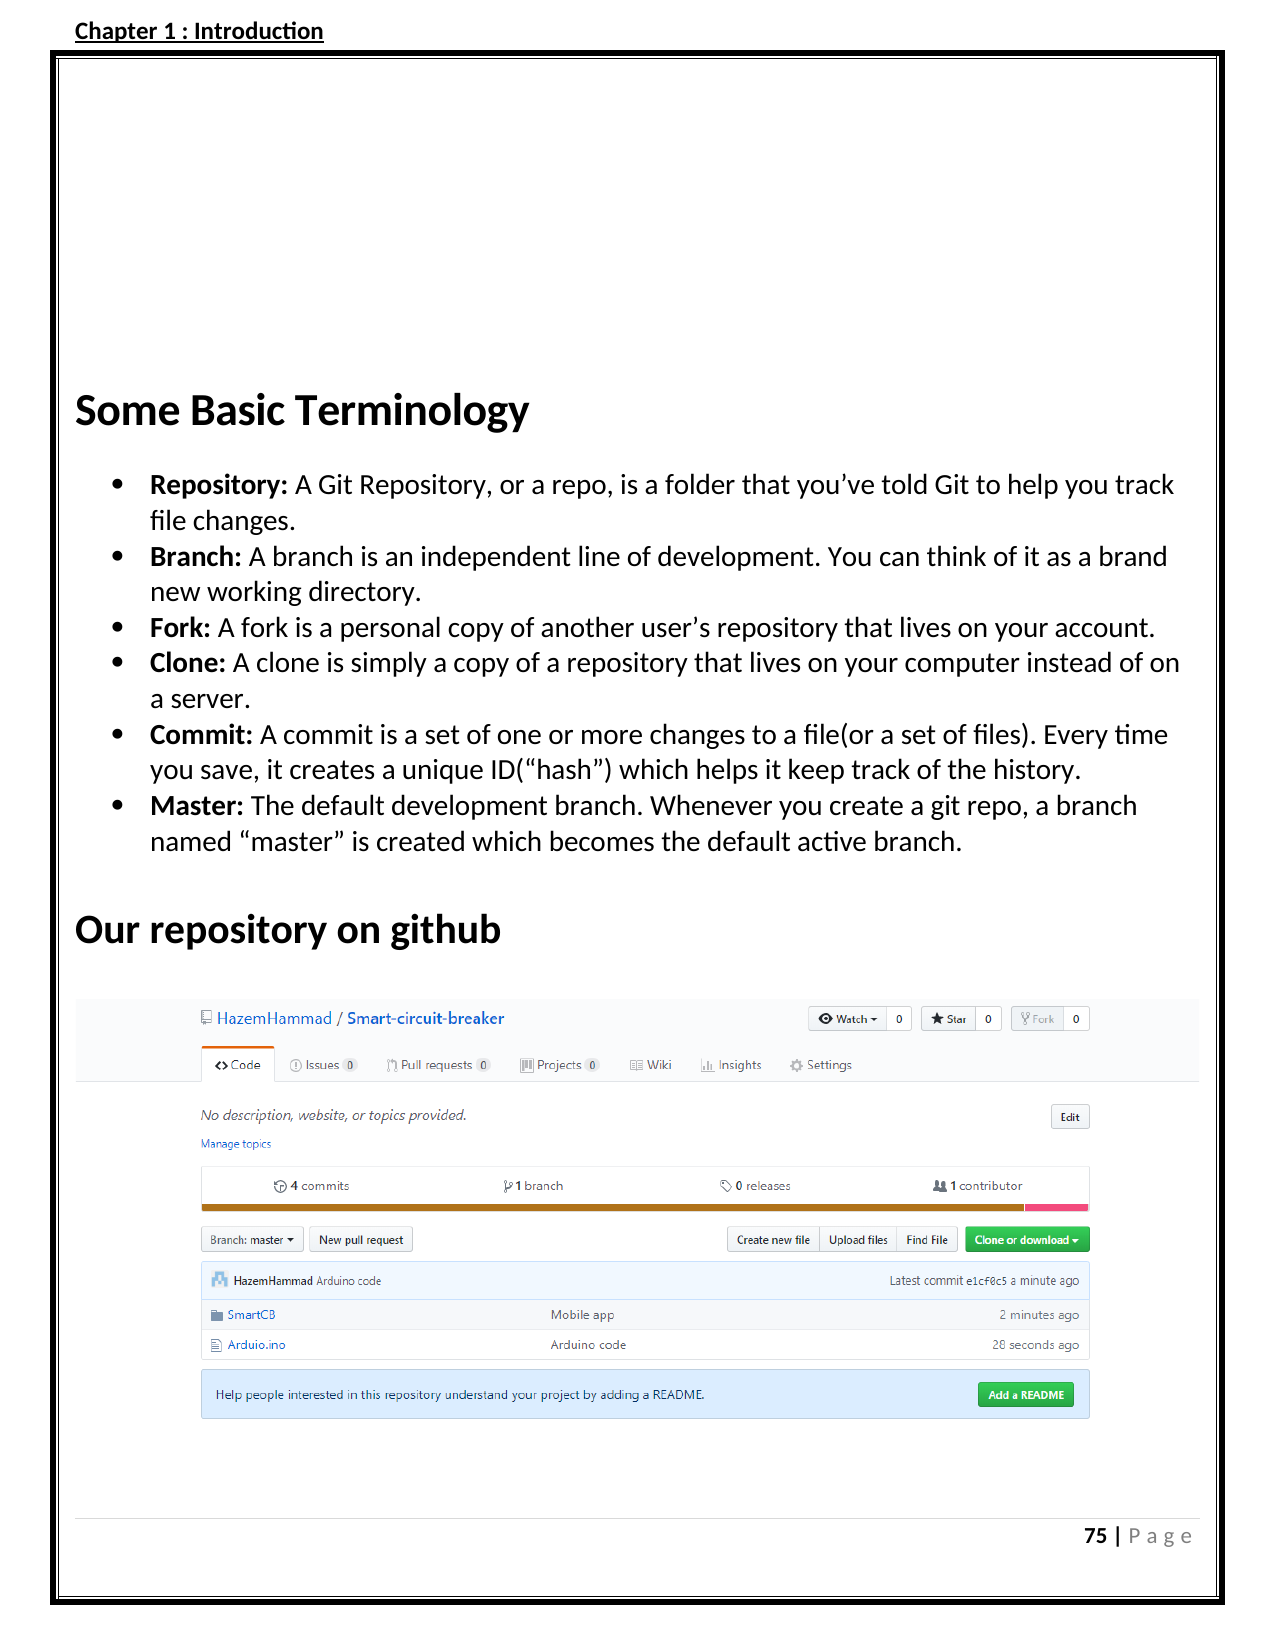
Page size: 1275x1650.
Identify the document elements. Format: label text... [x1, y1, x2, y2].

list Fork: A fork is a personal copy of another user’s repository that lives on your account. [112, 609, 1200, 644]
list Repository: A Git Repository, or a repo, is a folder that you’ve told Git to help you track file changes. [112, 466, 1200, 538]
list Commit: A commit is a set of one or more changes to a file(or a set of files). Every time you save, it creates a unique ID(“hash”) which helps it keep track of the history. [112, 716, 1200, 787]
subtitle Some Basic Terminology [75, 381, 1200, 437]
text Our repository on github [75, 903, 1200, 954]
list Master: The default development branch. Whenever you create a git repo, a branch named “master” is created which becomes the default active branch. [112, 787, 1200, 858]
list Clone: A clone is simply a copy of a repository that lives on your computer instead of on a server. [112, 644, 1200, 716]
list Branch: A branch is an independent line of development. You can think of it as a brand new working directory. [112, 538, 1200, 609]
picture [75, 999, 1200, 1463]
